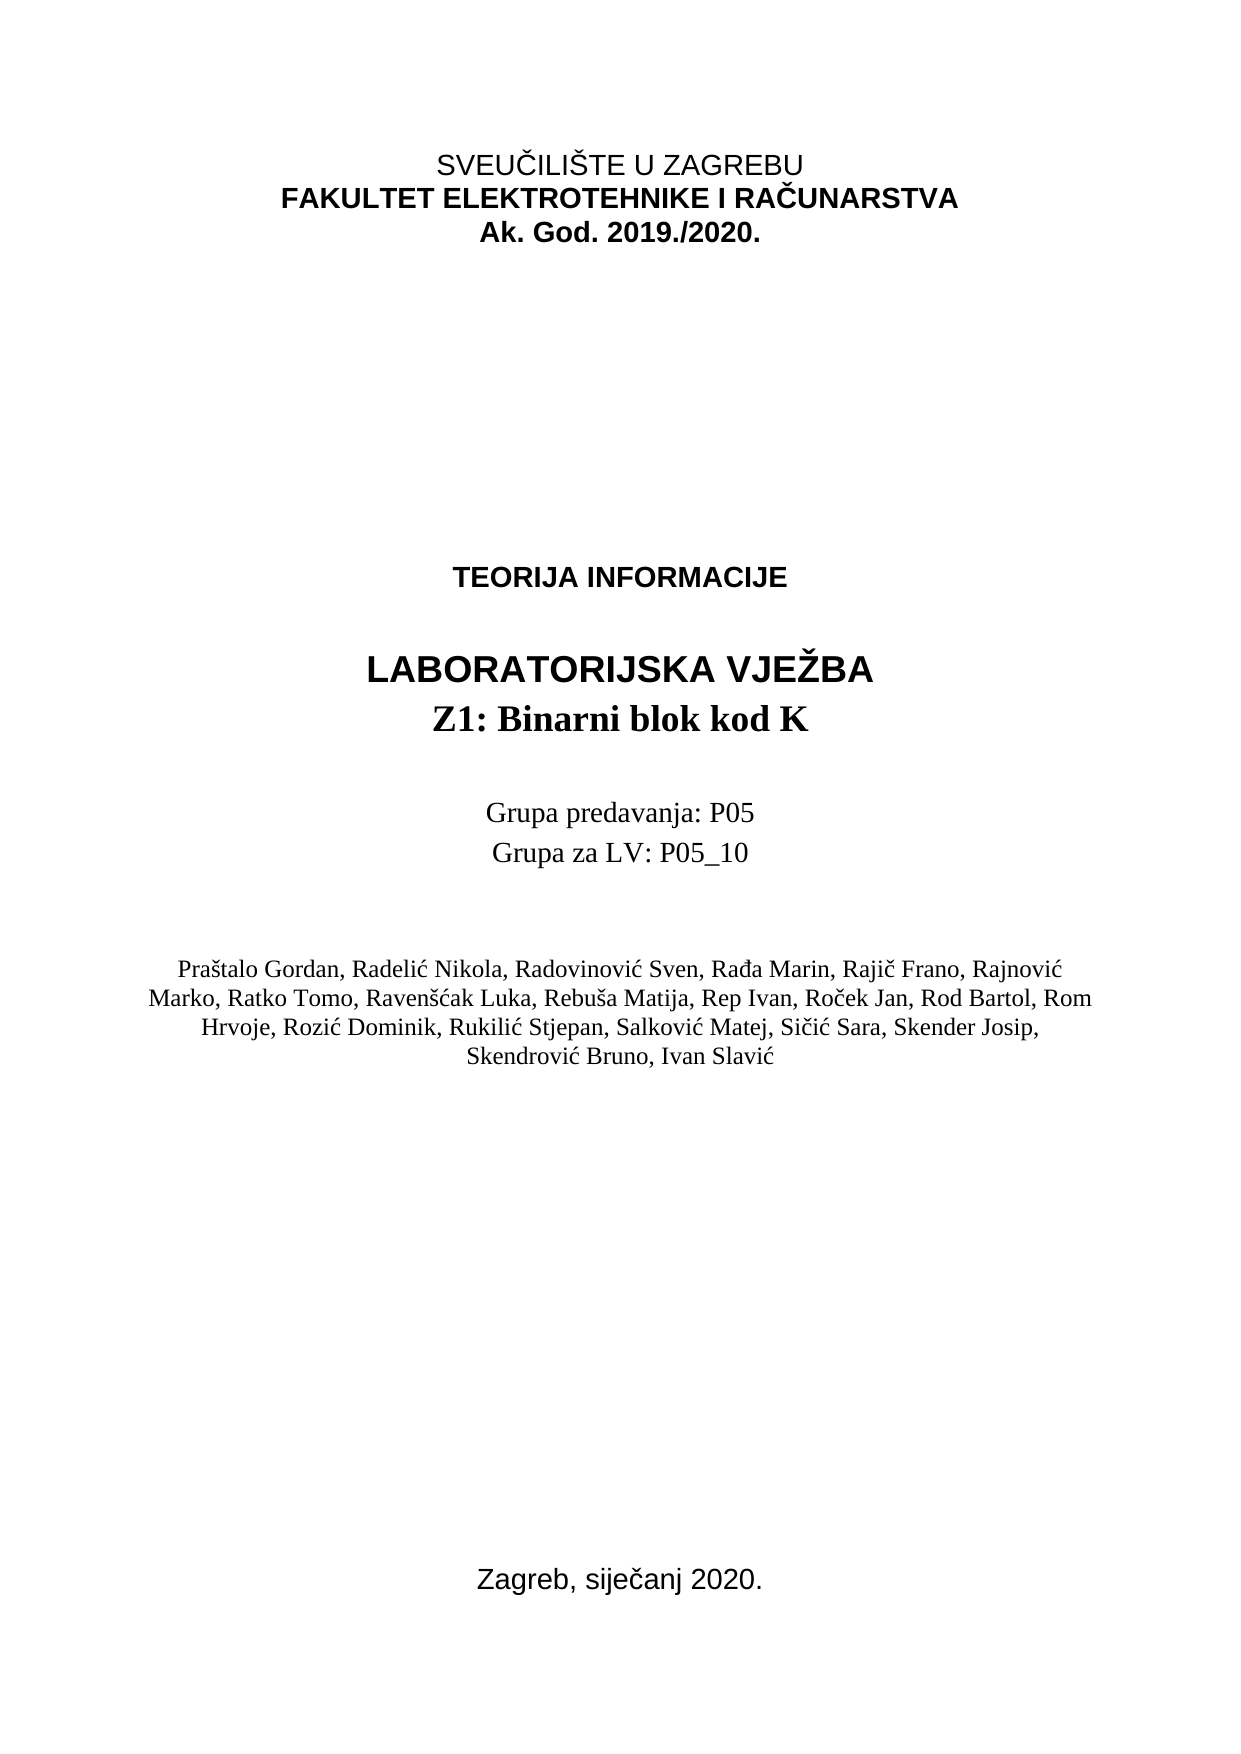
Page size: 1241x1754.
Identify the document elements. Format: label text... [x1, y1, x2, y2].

text TEORIJA INFORMACIJE [148, 560, 1093, 593]
text Ak. God. 2019./2020. [148, 215, 1093, 248]
text Grupa za LV: P05_10 [148, 835, 1093, 869]
text SVEUČILIŠTE U ZAGREBU [148, 148, 1093, 181]
text Z1: Binarni blok kod K [148, 697, 1093, 740]
text Zagreb, siječanj 2020. [148, 1562, 1093, 1595]
text Praštalo Gordan, Radelić Nikola, Radovinović Sven, Rađa Marin, Rajič Frano, Rajnović Marko, Ratko Tomo, Ravenšćak Luka, Rebuša Matija, Rep Ivan, Roček Jan, Rod Bartol, Rom Hrvoje, Rozić Dominik, Rukilić Stjepan, Salković Matej, Sičić Sara, Skender Josip, Skendrović Bruno, Ivan Slavić [148, 954, 1093, 1069]
text Grupa predavanja: P05 [148, 795, 1093, 829]
text LABORATORIJSKA VJEŽBA [148, 647, 1093, 690]
text FAKULTET ELEKTROTEHNIKE I RAČUNARSTVA [148, 181, 1093, 215]
